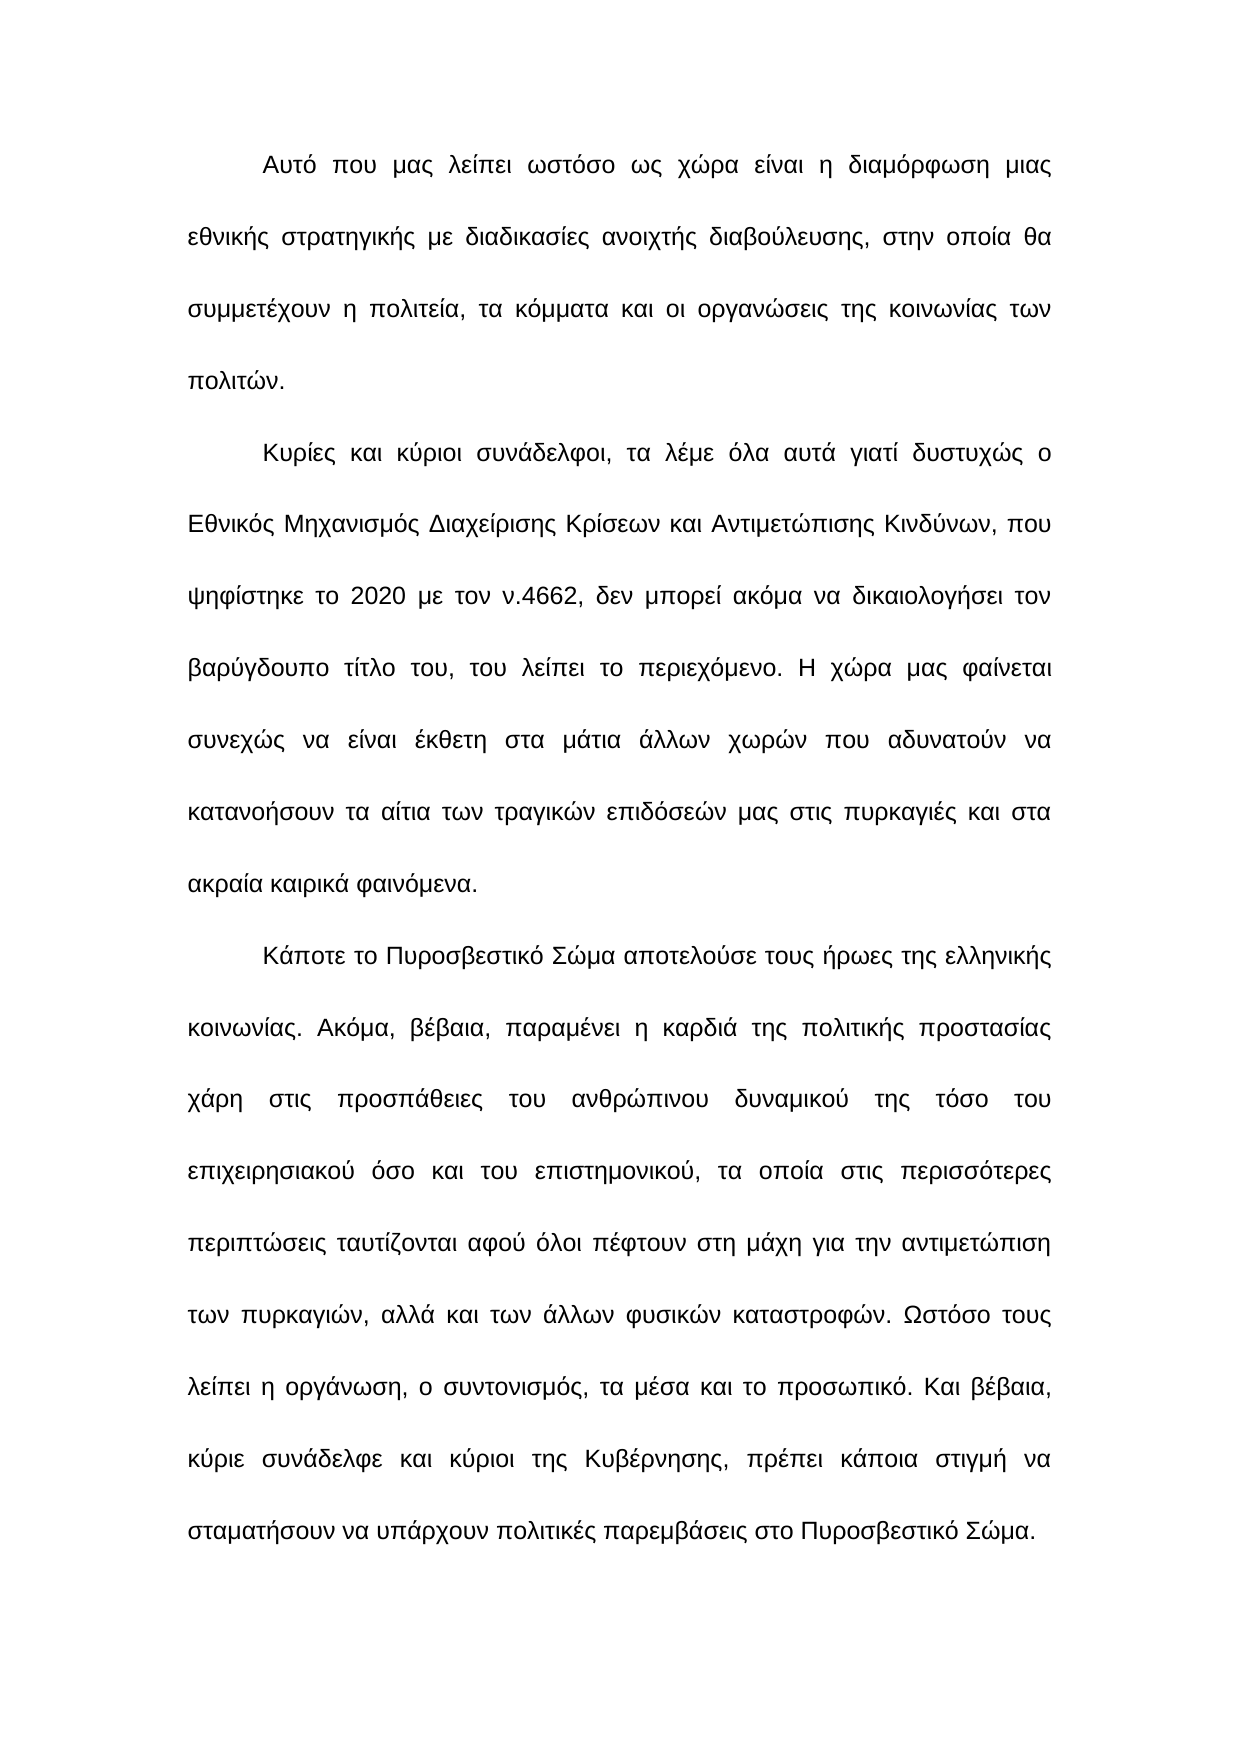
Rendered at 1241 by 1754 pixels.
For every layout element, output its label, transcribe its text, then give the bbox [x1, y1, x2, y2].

text Κάποτε το Πυροσβεστικό Σώμα αποτελούσε τους ήρωες της ελληνικής κοινωνίας. Ακόμα, βέβαια, παραμένει η καρδιά της πολιτικής προστασίας χάρη στις προσπάθειες του ανθρώπινου δυναμικού της τόσο του επιχειρησιακού όσο και του επιστημονικού, τα οποία στις περισσότερες περιπτώσεις ταυτίζονται αφού όλοι πέφτουν στη μάχη για την αντιμετώπιση των πυρκαγιών, αλλά και των άλλων φυσικών καταστροφών. Ωστόσο τους λείπει η οργάνωση, ο συντονισμός, τα μέσα και το προσωπικό. Και βέβαια, κύριε συνάδελφε και κύριοι της Κυβέρνησης, πρέπει κάποια στιγμή να σταματήσουν να υπάρχουν πολιτικές παρεμβάσεις στο Πυροσβεστικό Σώμα. [187, 941, 1053, 1544]
text Αυτό που μας λείπει ωστόσο ως χώρα είναι η διαμόρφωση μιας εθνικής στρατηγικής με διαδικασίες ανοιχτής διαβούλευσης, στην οποία θα συμμετέχουν η πολιτεία, τα κόμματα και οι οργανώσεις της κοινωνίας των πολιτών. [187, 150, 1053, 394]
text Κυρίες και κύριοι συνάδελφοι, τα λέμε όλα αυτά γιατί δυστυχώς ο Εθνικός Μηχανισμός Διαχείρισης Κρίσεων και Αντιμετώπισης Κινδύνων, που ψηφίστηκε το 2020 με τον ν.4662, δεν μπορεί ακόμα να δικαιολογήσει τον βαρύγδουπο τίτλο του, του λείπει το περιεχόμενο. Η χώρα μας φαίνεται συνεχώς να είναι έκθετη στα μάτια άλλων χωρών που αδυνατούν να κατανοήσουν τα αίτια των τραγικών επιδόσεών μας στις πυρκαγιές και στα ακραία καιρικά φαινόμενα. [187, 437, 1053, 897]
